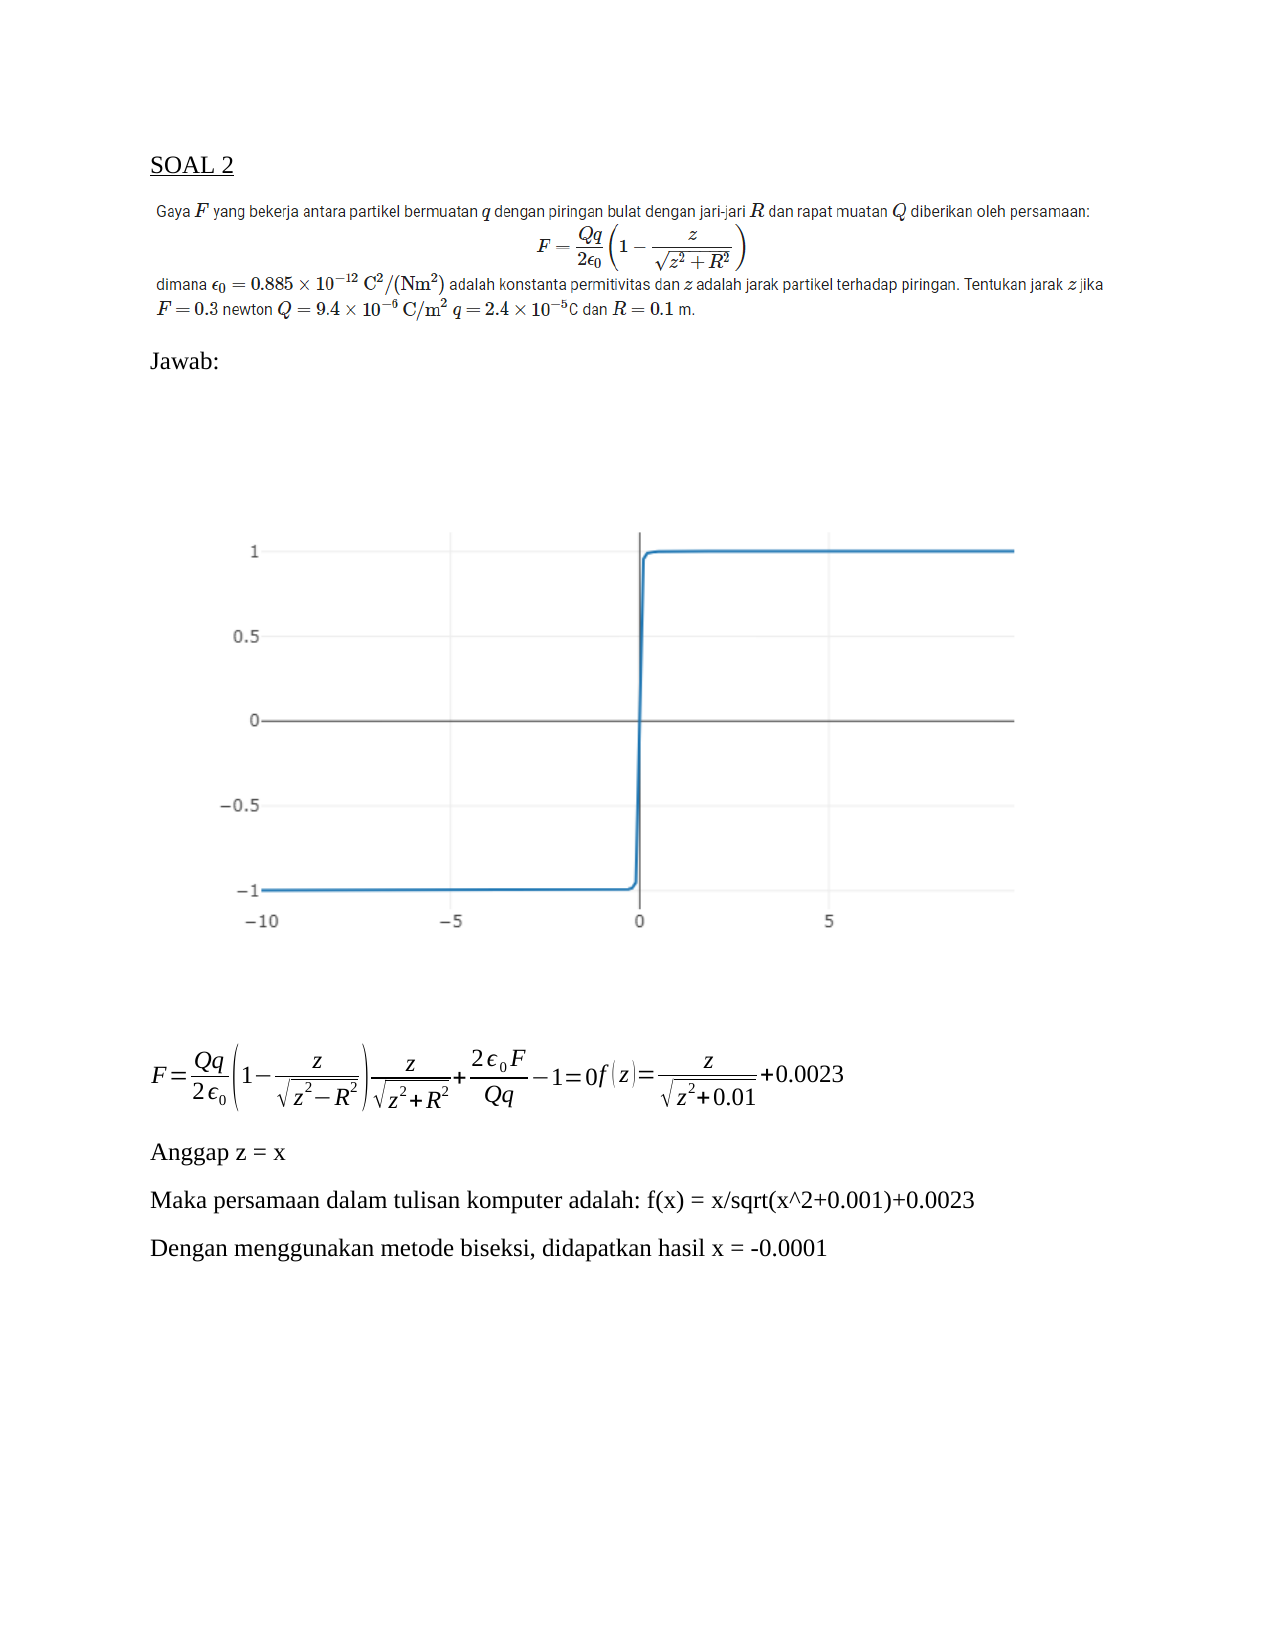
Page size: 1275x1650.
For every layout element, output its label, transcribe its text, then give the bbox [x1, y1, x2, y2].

text Dengan menggunakan metode biseksi, didapatkan hasil x = -0.0001 [150, 1233, 1125, 1261]
text Jawab: [150, 346, 1125, 374]
text Anggap z = x [150, 1137, 1125, 1166]
text Maka persamaan dalam tulisan komputer adalah: f(x) = x/sqrt(x^2+0.001)+0.0023 [150, 1185, 1125, 1214]
picture [150, 197, 1125, 327]
text SOAL 2 [150, 150, 1125, 179]
picture [150, 393, 1125, 1021]
